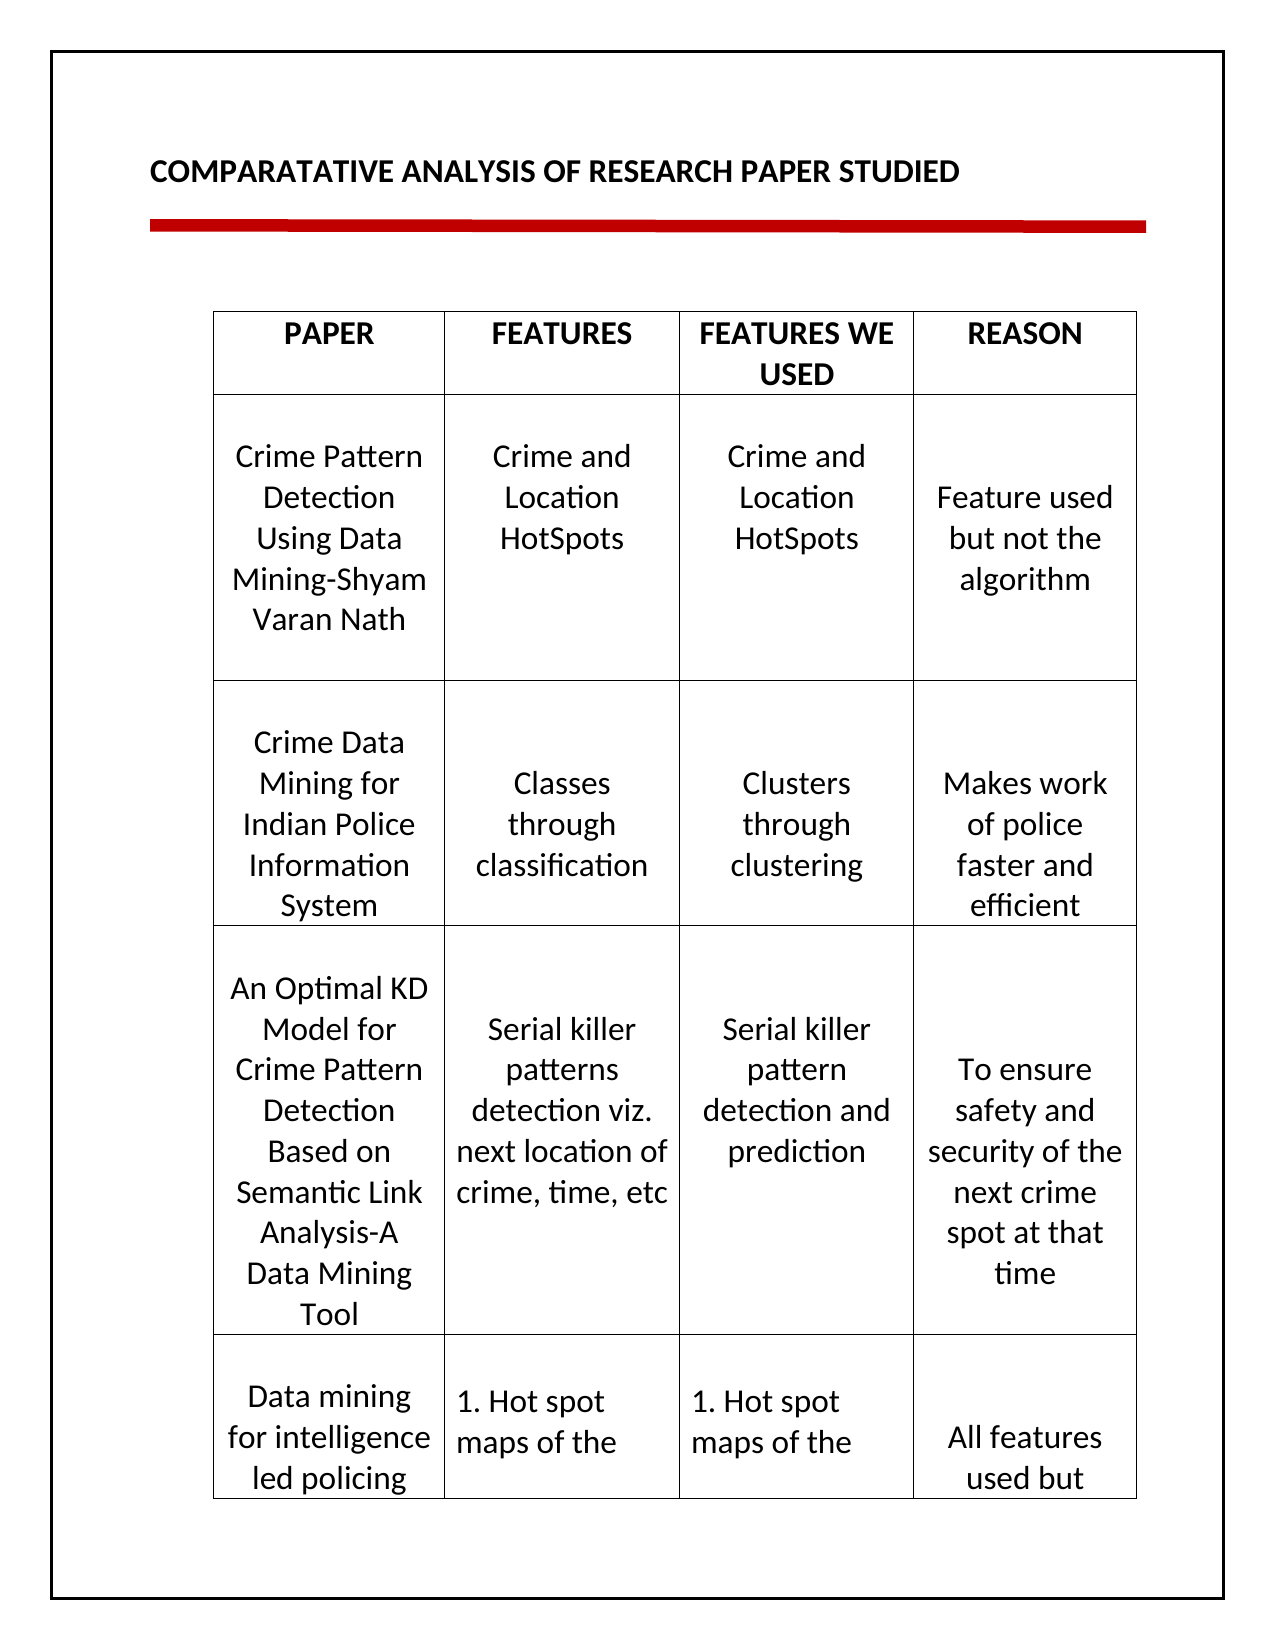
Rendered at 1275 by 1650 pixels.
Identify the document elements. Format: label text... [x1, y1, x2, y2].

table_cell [680, 1335, 913, 1497]
table_cell Serial killer patterns detection viz. next location of crime, time, etc [445, 926, 679, 1333]
table_cell To ensure safety and security of the next crime spot at that time [914, 926, 1136, 1333]
table_cell Feature used but not the algorithm [914, 395, 1136, 680]
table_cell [214, 1335, 444, 1497]
table_cell Crime Data Mining for Indian Police Information System [214, 681, 444, 925]
table_header PAPER [214, 312, 444, 394]
table_cell Crime Pattern Detection Using Data Mining-Shyam Varan Nath [214, 395, 444, 680]
table_cell Makes work of police faster and efficient [914, 681, 1136, 925]
table_cell Crime and Location HotSpots [445, 395, 679, 680]
table_cell Classes through classification [445, 681, 679, 925]
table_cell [914, 1335, 1136, 1497]
table_header REASON [914, 312, 1136, 394]
table_header FEATURES [445, 312, 679, 394]
table_header FEATURES WE USED [680, 312, 913, 394]
table_cell Crime and Location HotSpots [680, 395, 913, 680]
table_cell An Optimal KD Model for Crime Pattern Detection Based on Semantic Link Analysis-A Data Mining Tool [214, 926, 444, 1333]
table_cell Clusters through clustering [680, 681, 913, 925]
text COMPARATATIVE ANALYSIS OF RESEARCH PAPER STUDIED [150, 150, 1125, 191]
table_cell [445, 1335, 679, 1497]
table_cell Serial killer pattern detection and prediction [680, 926, 913, 1333]
